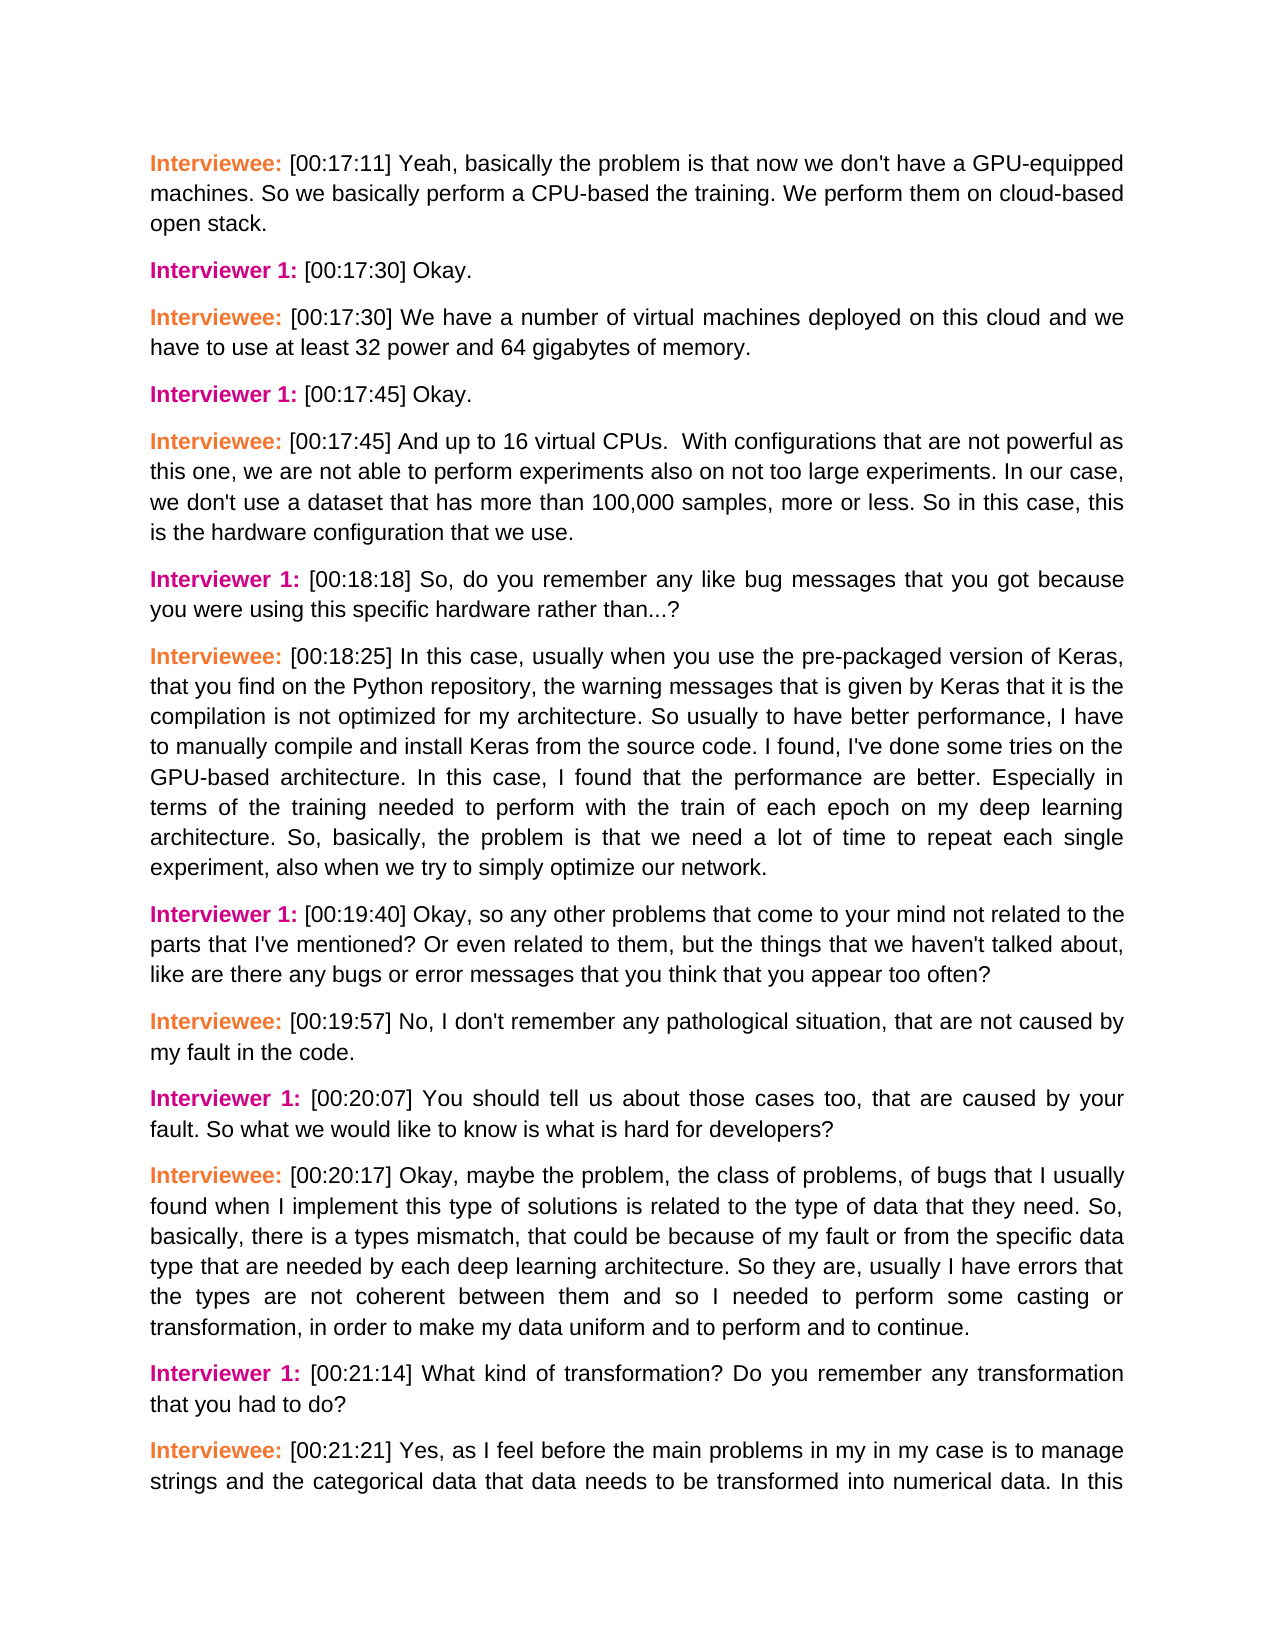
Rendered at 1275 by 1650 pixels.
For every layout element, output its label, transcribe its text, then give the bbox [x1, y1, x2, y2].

text Interviewee: [00:17:11] Yeah, basically the problem is that now we don't have a GPU-equipped machines. So we basically perform a CPU-based the training. We perform them on cloud-based open stack. [150, 150, 1125, 237]
text Interviewee: [00:17:45] And up to 16 virtual CPUs. With configurations that are not powerful as this one, we are not able to perform experiments also on not too large experiments. In our case, we don't use a dataset that has more than 100,000 samples, more or less. So in this case, this is the hardware configuration that we use. [150, 428, 1125, 545]
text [150, 1437, 1125, 1494]
text Interviewer 1: [00:17:30] Okay. [150, 257, 1125, 284]
text Interviewer 1: [00:17:45] Okay. [150, 381, 1125, 408]
text Interviewer 1: [00:18:18] So, do you remember any like bug messages that you got because you were using this specific hardware rather than...? [150, 566, 1125, 622]
text Interviewee: [00:17:30] We have a number of virtual machines deployed on this cloud and we have to use at least 32 power and 64 gigabytes of memory. [150, 304, 1125, 361]
text Interviewer 1: [00:20:07] You should tell us about those cases too, that are caused by your fault. So what we would like to know is what is hard for developers? [150, 1085, 1125, 1142]
text Interviewer 1: [00:21:14] What kind of transformation? Do you remember any transformation that you had to do? [150, 1360, 1125, 1417]
text Interviewee: [00:20:17] Okay, maybe the problem, the class of problems, of bugs that I usually found when I implement this type of solutions is related to the type of data that they need. So, basically, there is a types mismatch, that could be because of my fault or from the specific data type that are needed by each deep learning architecture. So they are, usually I have errors that the types are not coherent between them and so I needed to perform some casting or transformation, in order to make my data uniform and to perform and to continue. [150, 1162, 1125, 1340]
text Interviewee: [00:18:25] In this case, usually when you use the pre-packaged version of Keras, that you find on the Python repository, the warning messages that is given by Keras that it is the compilation is not optimized for my architecture. So usually to have better performance, I have to manually compile and install Keras from the source code. I found, I've done some tries on the GPU-based architecture. In this case, I found that the performance are better. Especially in terms of the training needed to perform with the train of each epoch on my deep learning architecture. So, basically, the problem is that we need a lot of time to repeat each single experiment, also when we try to simply optimize our network. [150, 643, 1125, 881]
text Interviewer 1: [00:19:40] Okay, so any other problems that come to your mind not related to the parts that I've mentioned? Or even related to them, but the things that we haven't talked about, like are there any bugs or error messages that you think that you appear too often? [150, 901, 1125, 988]
text Interviewee: [00:19:57] No, I don't remember any pathological situation, that are not caused by my fault in the code. [150, 1008, 1125, 1065]
